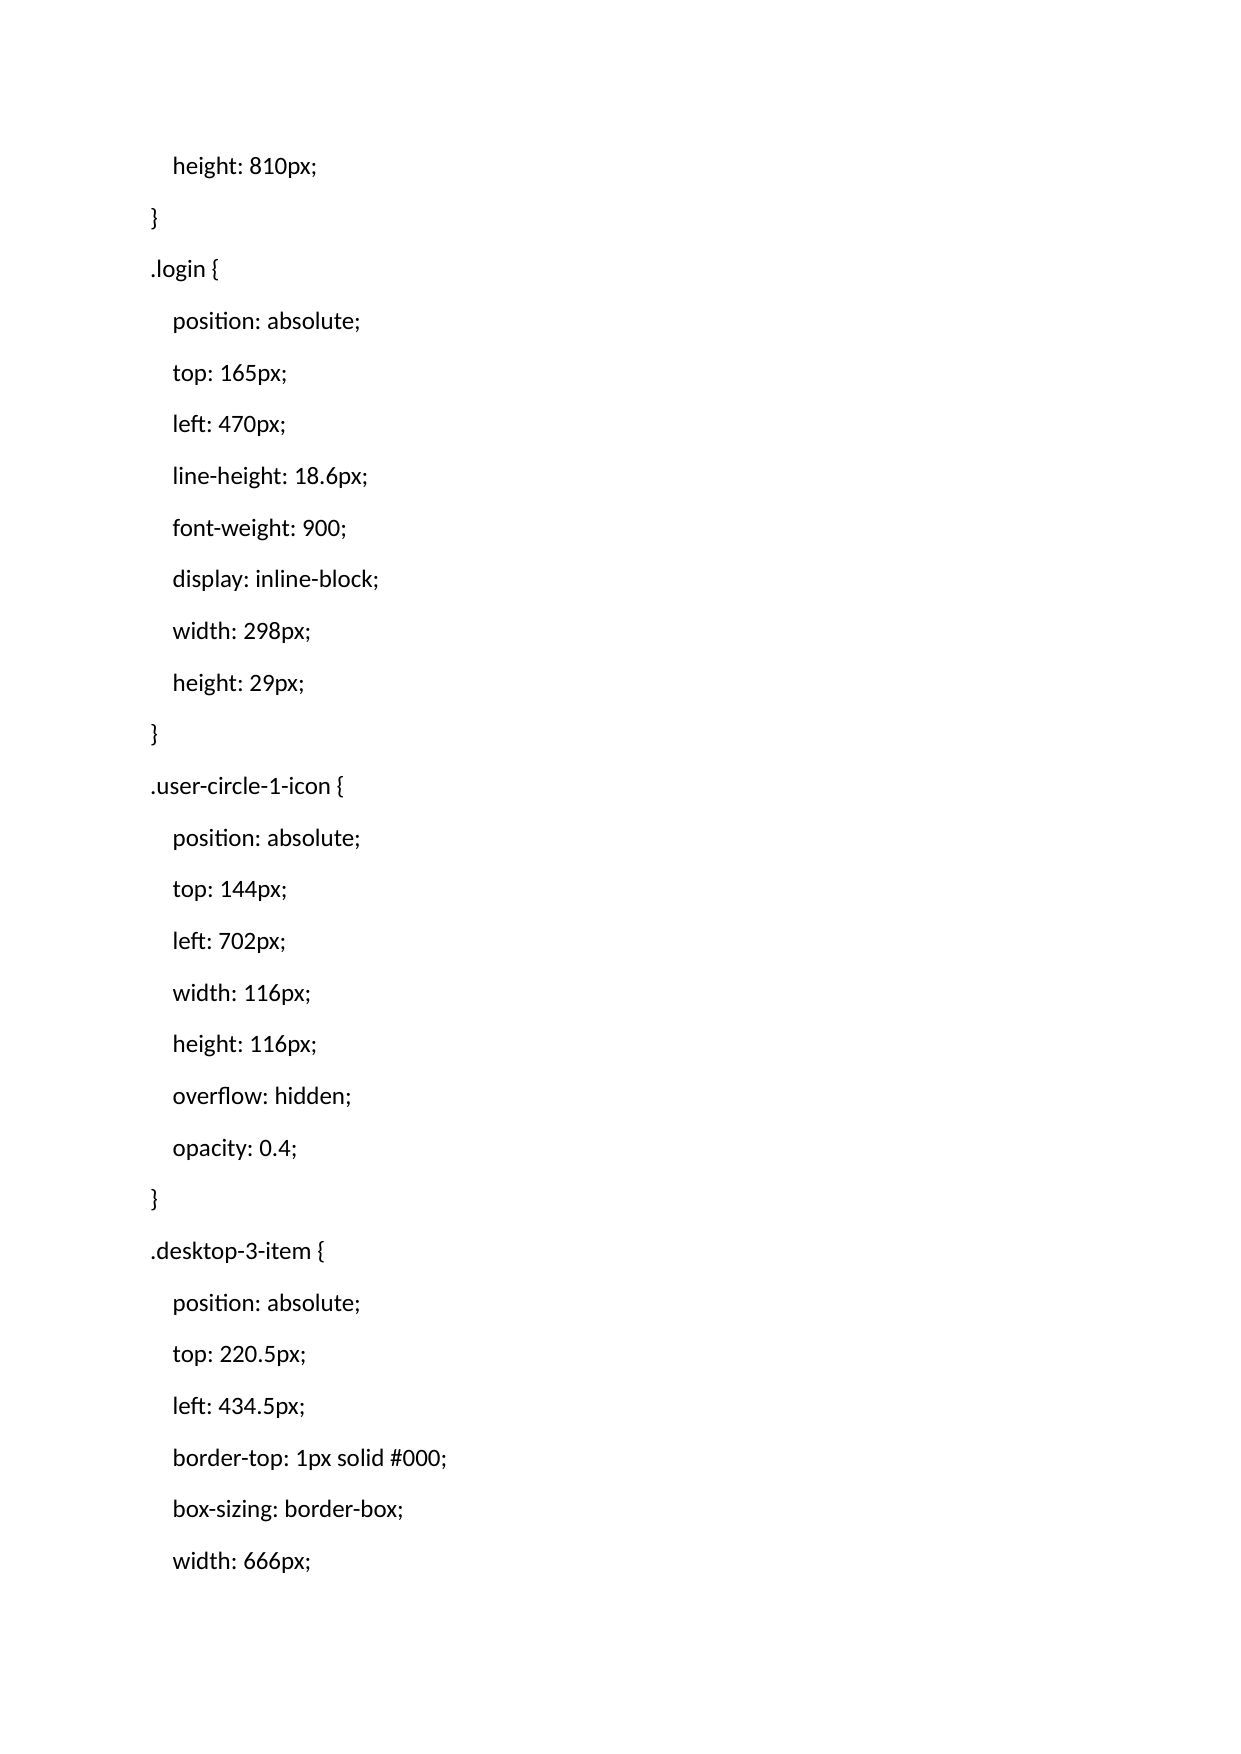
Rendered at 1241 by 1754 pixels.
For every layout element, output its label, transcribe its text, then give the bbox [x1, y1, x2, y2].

text height: 810px; [150, 150, 1090, 181]
text overflow: hidden; [150, 1080, 1090, 1111]
text } [150, 1183, 1090, 1214]
text position: absolute; [150, 1287, 1090, 1317]
text width: 116px; [150, 977, 1090, 1007]
text width: 298px; [150, 615, 1090, 646]
text } [150, 202, 1090, 232]
text .login { [150, 253, 1090, 284]
text font-weight: 900; [150, 512, 1090, 542]
text } [150, 718, 1090, 749]
text opacity: 0.4; [150, 1132, 1090, 1162]
text left: 702px; [150, 925, 1090, 956]
text top: 144px; [150, 873, 1090, 904]
text .user-circle-1-icon { [150, 770, 1090, 801]
text position: absolute; [150, 822, 1090, 852]
text left: 434.5px; [150, 1390, 1090, 1421]
text height: 116px; [150, 1028, 1090, 1059]
text height: 29px; [150, 667, 1090, 697]
text position: absolute; [150, 305, 1090, 336]
text .desktop-3-item { [150, 1235, 1090, 1266]
text display: inline-block; [150, 563, 1090, 594]
text top: 220.5px; [150, 1338, 1090, 1369]
text top: 165px; [150, 357, 1090, 387]
text width: 666px; [150, 1545, 1090, 1576]
text box-sizing: border-box; [150, 1493, 1090, 1524]
text line-height: 18.6px; [150, 460, 1090, 491]
text border-top: 1px solid #000; [150, 1442, 1090, 1472]
text left: 470px; [150, 408, 1090, 439]
